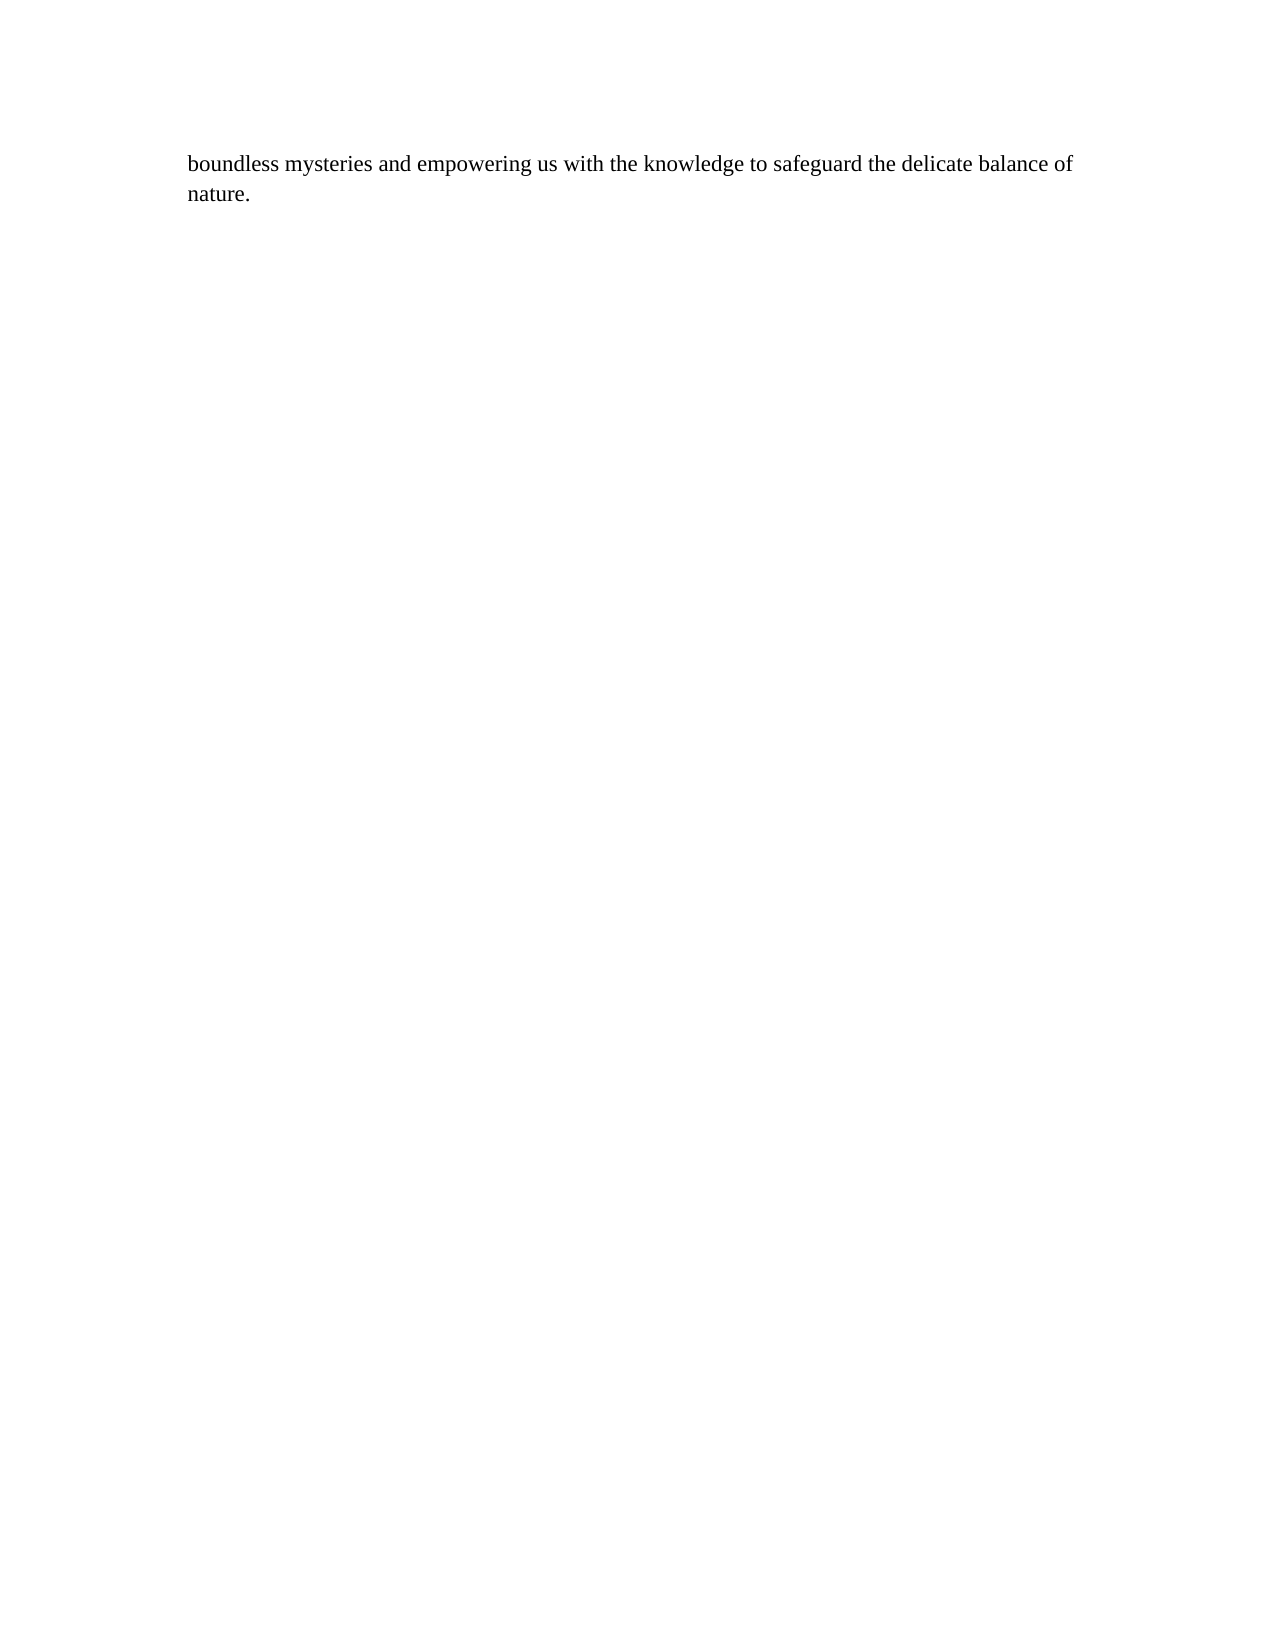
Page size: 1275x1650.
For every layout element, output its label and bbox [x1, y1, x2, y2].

text [187, 150, 1087, 207]
